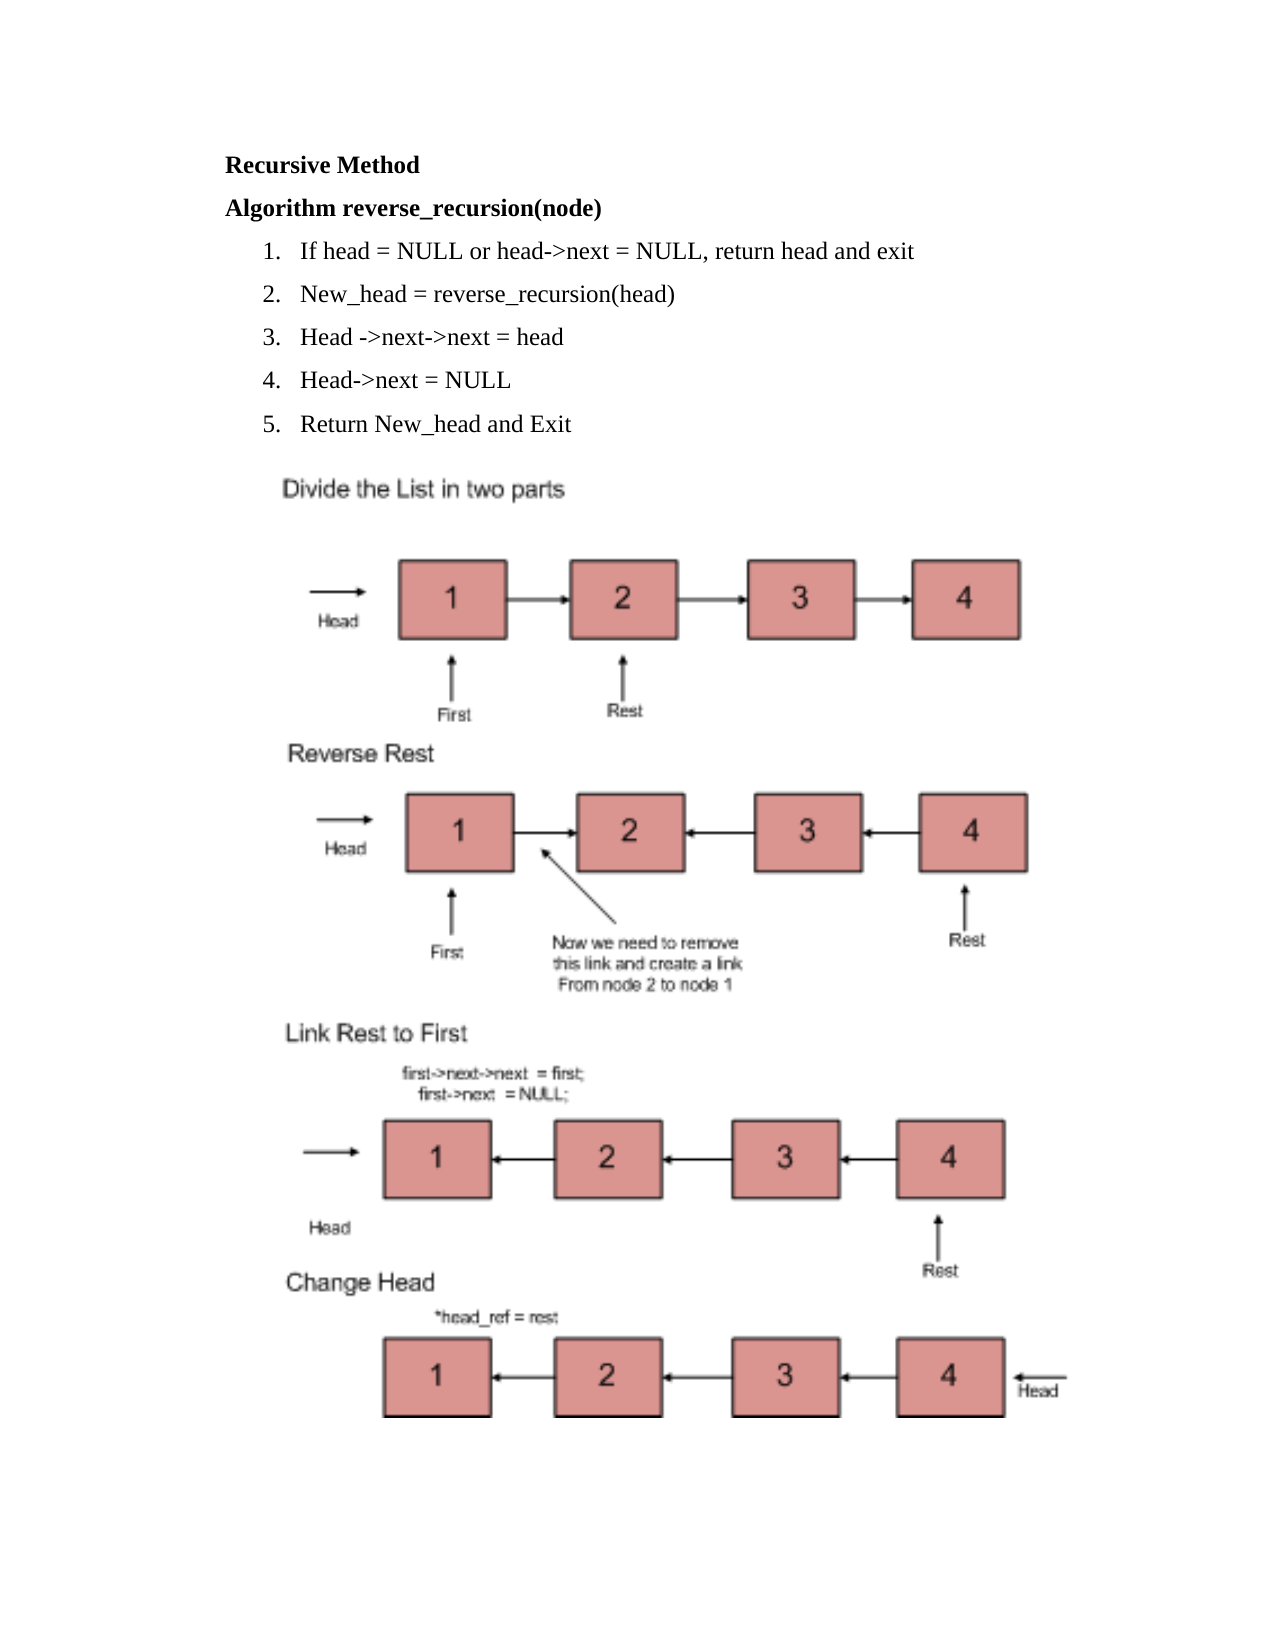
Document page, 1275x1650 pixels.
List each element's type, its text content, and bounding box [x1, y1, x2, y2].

list If head = NULL or head->next = NULL, return head and exit [262, 236, 1125, 265]
picture [225, 472, 1125, 1418]
list New_head = reverse_recursion(head) [262, 279, 1125, 308]
list Head ->next->next = head [262, 322, 1125, 351]
list Return New_head and Exit [262, 409, 1125, 437]
list Head->next = NULL [262, 366, 1125, 394]
text Recursive Method [225, 150, 1125, 179]
text Algorithm reverse_recursion(node) [225, 193, 1125, 222]
